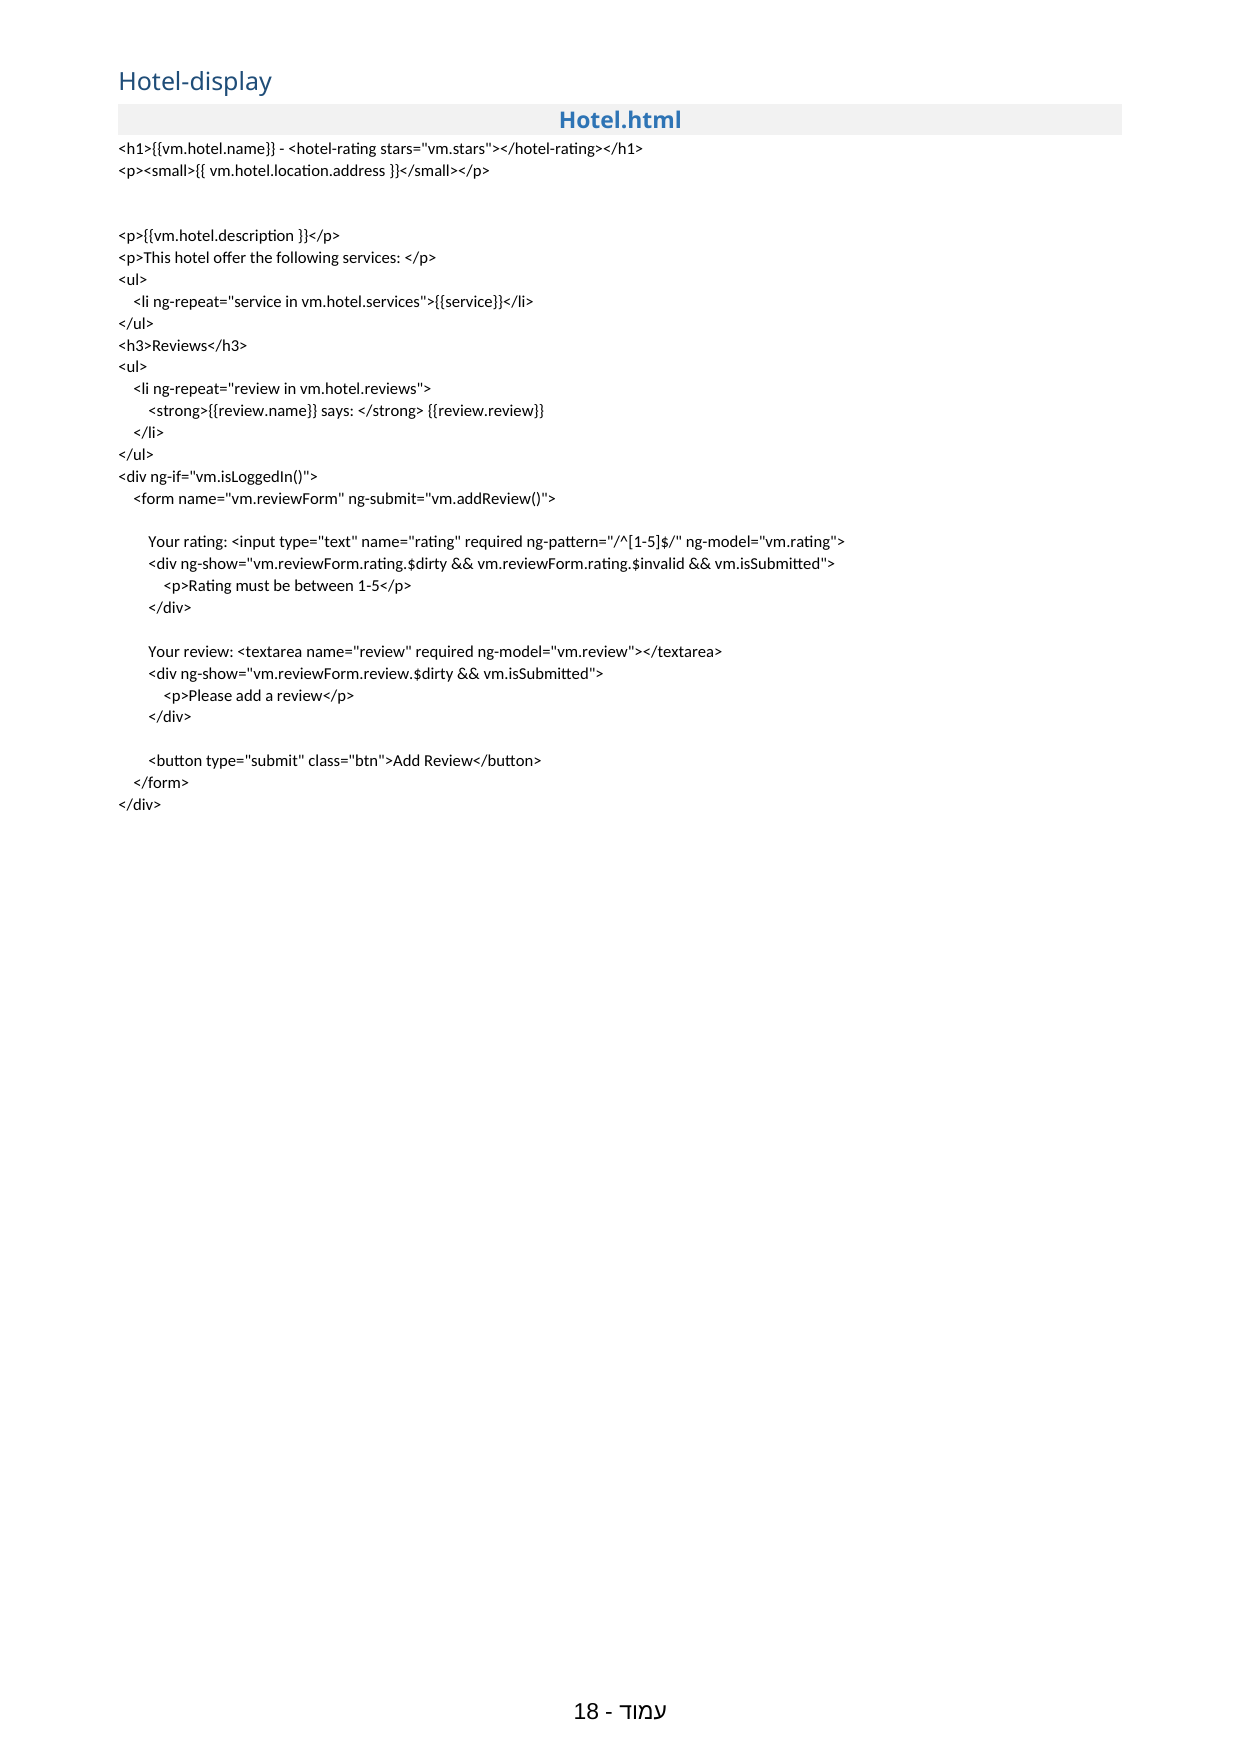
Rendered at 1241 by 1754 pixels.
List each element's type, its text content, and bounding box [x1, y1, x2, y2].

text <h3>Reviews</h3> [118, 335, 1122, 355]
text <p>Please add a review</p> [118, 685, 1122, 705]
text <p>This hotel offer the following services: </p> [118, 247, 1122, 268]
text </ul> [118, 444, 1122, 464]
text </form> [118, 772, 1122, 793]
text </div> [118, 794, 1122, 814]
text <li ng-repeat="review in vm.hotel.reviews"> [118, 378, 1122, 399]
text <button type="submit" class="btn">Add Review</button> [118, 750, 1122, 771]
text </div> [118, 707, 1122, 727]
text </ul> [118, 313, 1122, 333]
text <p>Rating must be between 1-5</p> [118, 575, 1122, 596]
text Your rating: <input type="text" name="rating" required ng-pattern="/^[1-5]$/" ng-model="vm.rating"> [118, 532, 1122, 552]
text </div> [118, 597, 1122, 618]
subtitle Hotel-display [118, 63, 1122, 97]
text </li> [118, 422, 1122, 443]
text <ul> [118, 357, 1122, 377]
text Your review: <textarea name="review" required ng-model="vm.review"></textarea> [118, 641, 1122, 661]
text <p><small>{{ vm.hotel.location.address }}</small></p> [118, 160, 1122, 180]
text <div ng-if="vm.isLoggedIn()"> [118, 466, 1122, 486]
text <div ng-show="vm.reviewForm.review.$dirty && vm.isSubmitted"> [118, 663, 1122, 683]
text <li ng-repeat="service in vm.hotel.services">{{service}}</li> [118, 291, 1122, 311]
text <div ng-show="vm.reviewForm.rating.$dirty && vm.reviewForm.rating.$invalid && vm.isSubmitted"> [118, 553, 1122, 574]
subtitle Hotel.html [118, 104, 1122, 135]
text <p>{{vm.hotel.description }}</p> [118, 225, 1122, 246]
text <strong>{{review.name}} says: </strong> {{review.review}} [118, 400, 1122, 421]
text <ul> [118, 269, 1122, 289]
text <h1>{{vm.hotel.name}} - <hotel-rating stars="vm.stars"></hotel-rating></h1> [118, 138, 1122, 158]
text <form name="vm.reviewForm" ng-submit="vm.addReview()"> [118, 488, 1122, 508]
